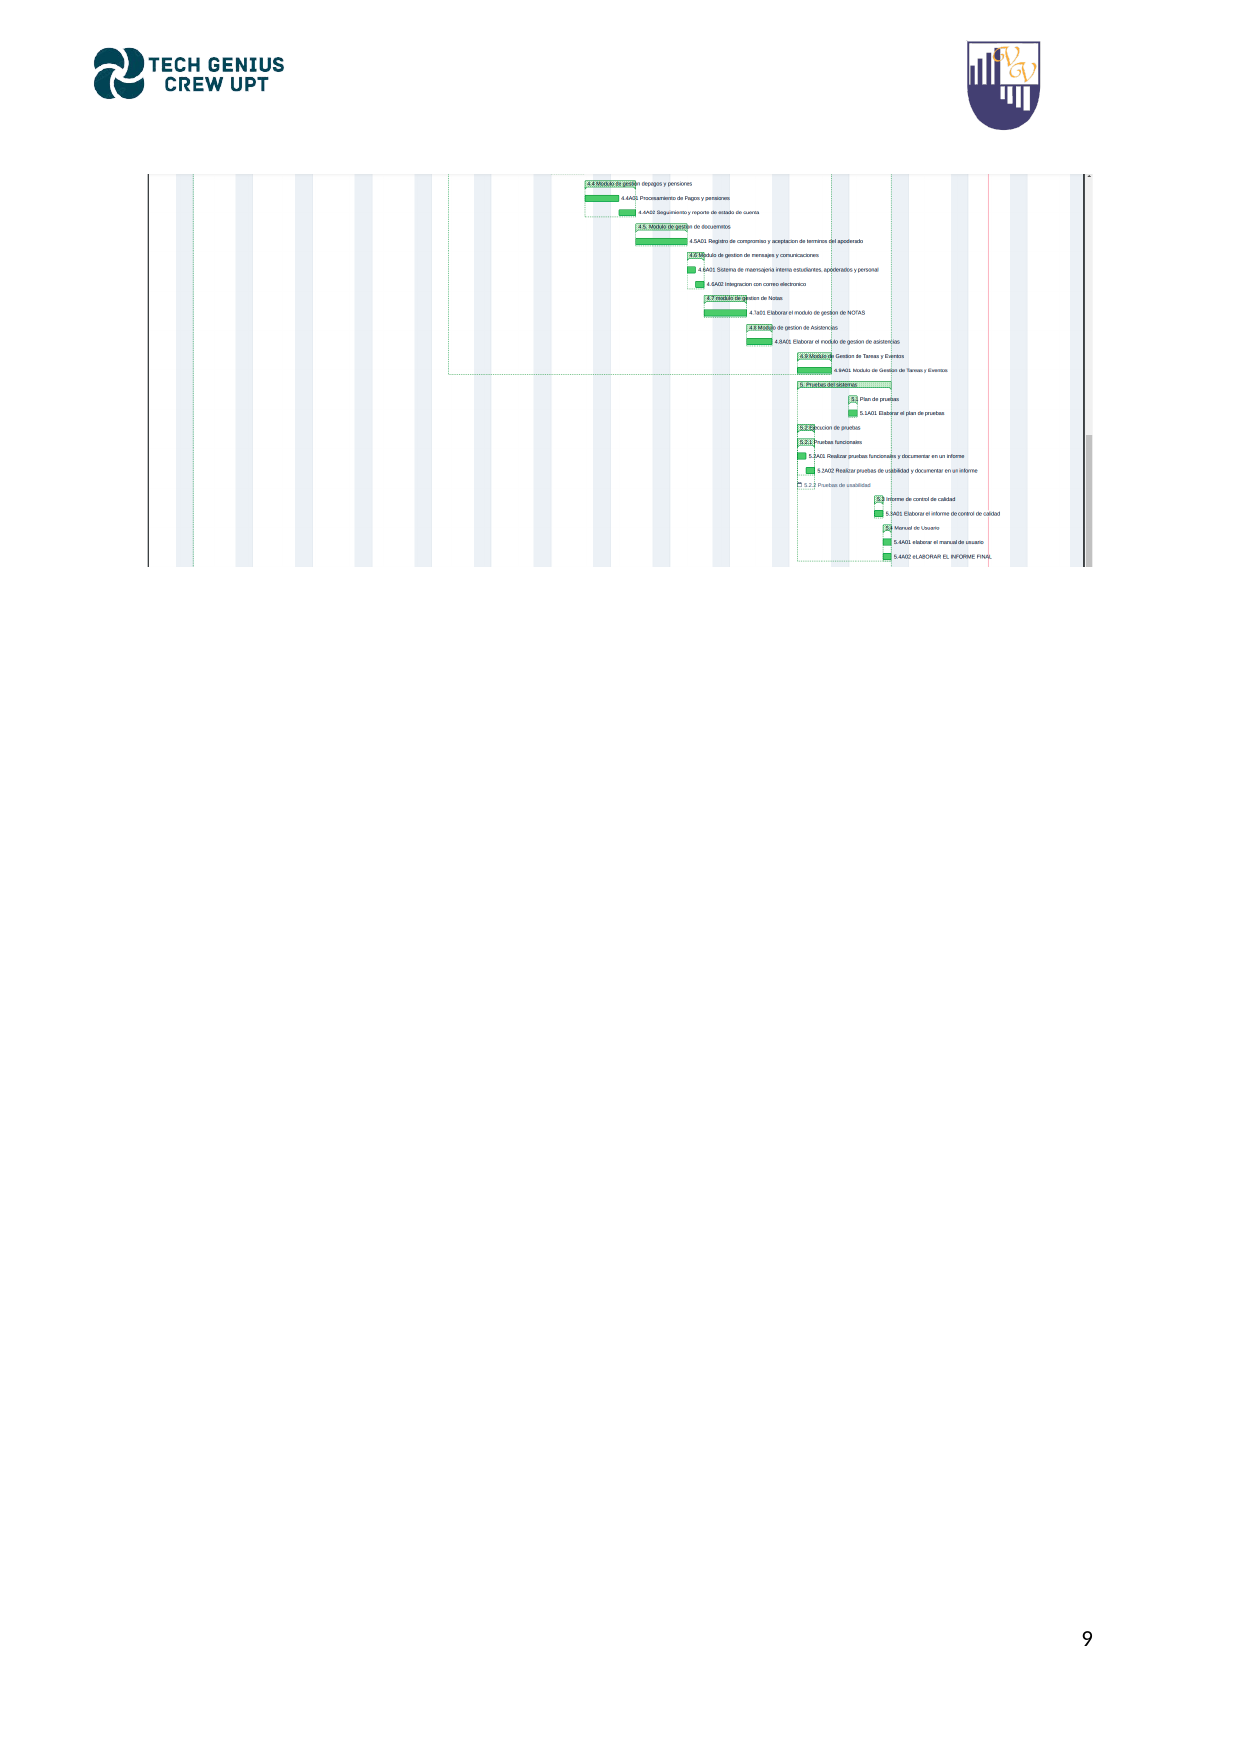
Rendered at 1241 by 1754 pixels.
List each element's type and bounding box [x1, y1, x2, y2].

picture [917, 0, 1089, 172]
picture [82, 44, 294, 104]
picture [147, 174, 1093, 567]
